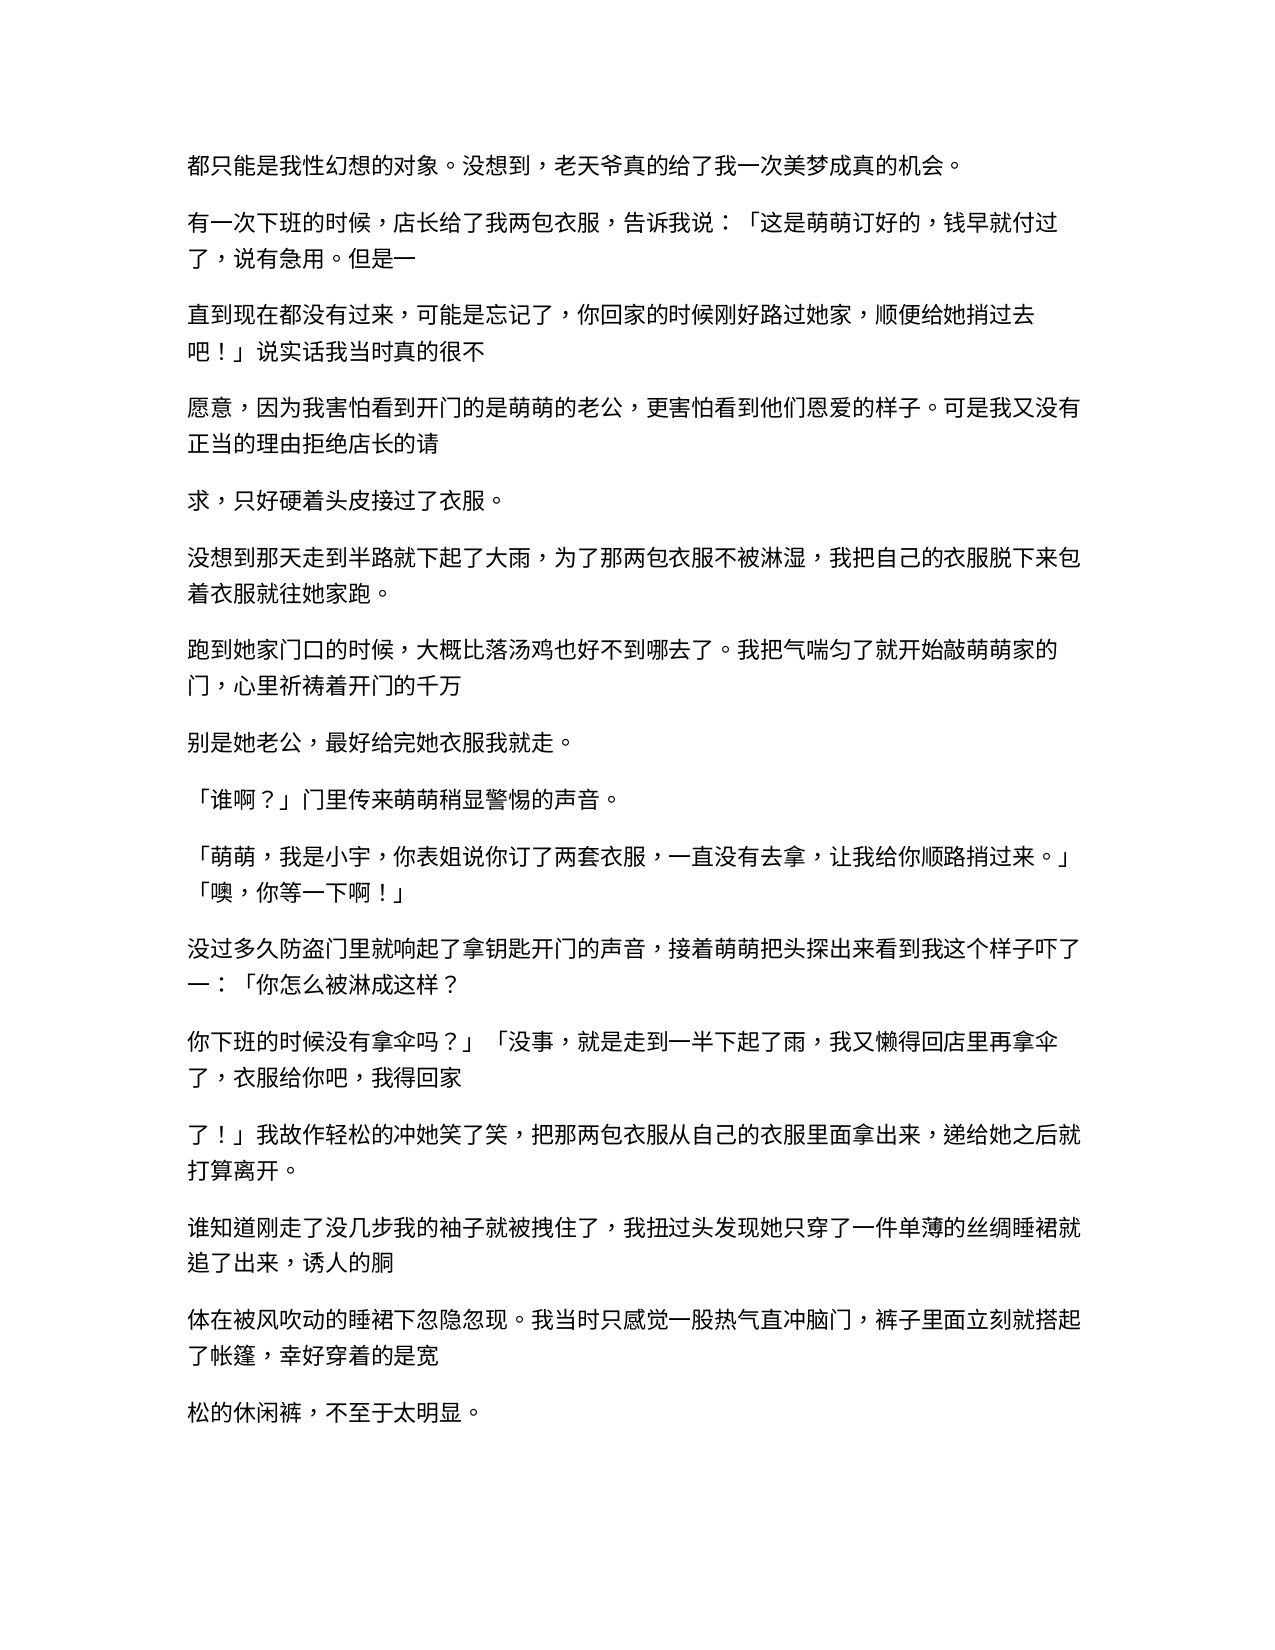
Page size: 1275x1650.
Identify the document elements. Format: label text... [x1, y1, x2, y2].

text 有一次下班的时候，店长给了我两包衣服，告诉我说：「这是萌萌订好的，钱早就付过了，说有急用。但是一 [187, 207, 1087, 274]
text 体在被风吹动的睡裙下忽隐忽现。我当时只感觉一股热气直冲脑门，裤子里面立刻就搭起了帐篷，幸好穿着的是宽 [187, 1304, 1087, 1371]
text 别是她老公，最好给完她衣服我就走。 [187, 727, 1087, 758]
text 愿意，因为我害怕看到开门的是萌萌的老公，更害怕看到他们恩爱的样子。可是我又没有正当的理由拒绝店长的请 [187, 392, 1087, 459]
text 没过多久防盗门里就响起了拿钥匙开门的声音，接着萌萌把头探出来看到我这个样子吓了一：「你怎么被淋成这样？ [187, 933, 1087, 1001]
text 「萌萌，我是小宇，你表姐说你订了两套衣服，一直没有去拿，让我给你顺路捎过来。」「噢，你等一下啊！」 [187, 841, 1087, 908]
text 你下班的时候没有拿伞吗？」「没事，就是走到一半下起了雨，我又懒得回店里再拿伞了，衣服给你吧，我得回家 [187, 1026, 1087, 1093]
text 松的休闲裤，不至于太明显。 [187, 1397, 1087, 1428]
text 没想到那天走到半路就下起了大雨，为了那两包衣服不被淋湿，我把自己的衣服脱下来包着衣服就往她家跑。 [187, 542, 1087, 609]
text 直到现在都没有过来，可能是忘记了，你回家的时候刚好路过她家，顺便给她捎过去吧！」说实话我当时真的很不 [187, 299, 1087, 367]
text 都只能是我性幻想的对象。没想到，老天爷真的给了我一次美梦成真的机会。 [187, 150, 1087, 181]
text 跑到她家门口的时候，大概比落汤鸡也好不到哪去了。我把气喘匀了就开始敲萌萌家的门，心里祈祷着开门的千万 [187, 634, 1087, 702]
text 谁知道刚走了没几步我的袖子就被拽住了，我扭过头发现她只穿了一件单薄的丝绸睡裙就追了出来，诱人的胴 [187, 1211, 1087, 1279]
text 求，只好硬着头皮接过了衣服。 [187, 485, 1087, 516]
text 「谁啊？」门里传来萌萌稍显警惕的声音。 [187, 784, 1087, 815]
text 了！」我故作轻松的冲她笑了笑，把那两包衣服从自己的衣服里面拿出来，递给她之后就打算离开。 [187, 1119, 1087, 1186]
